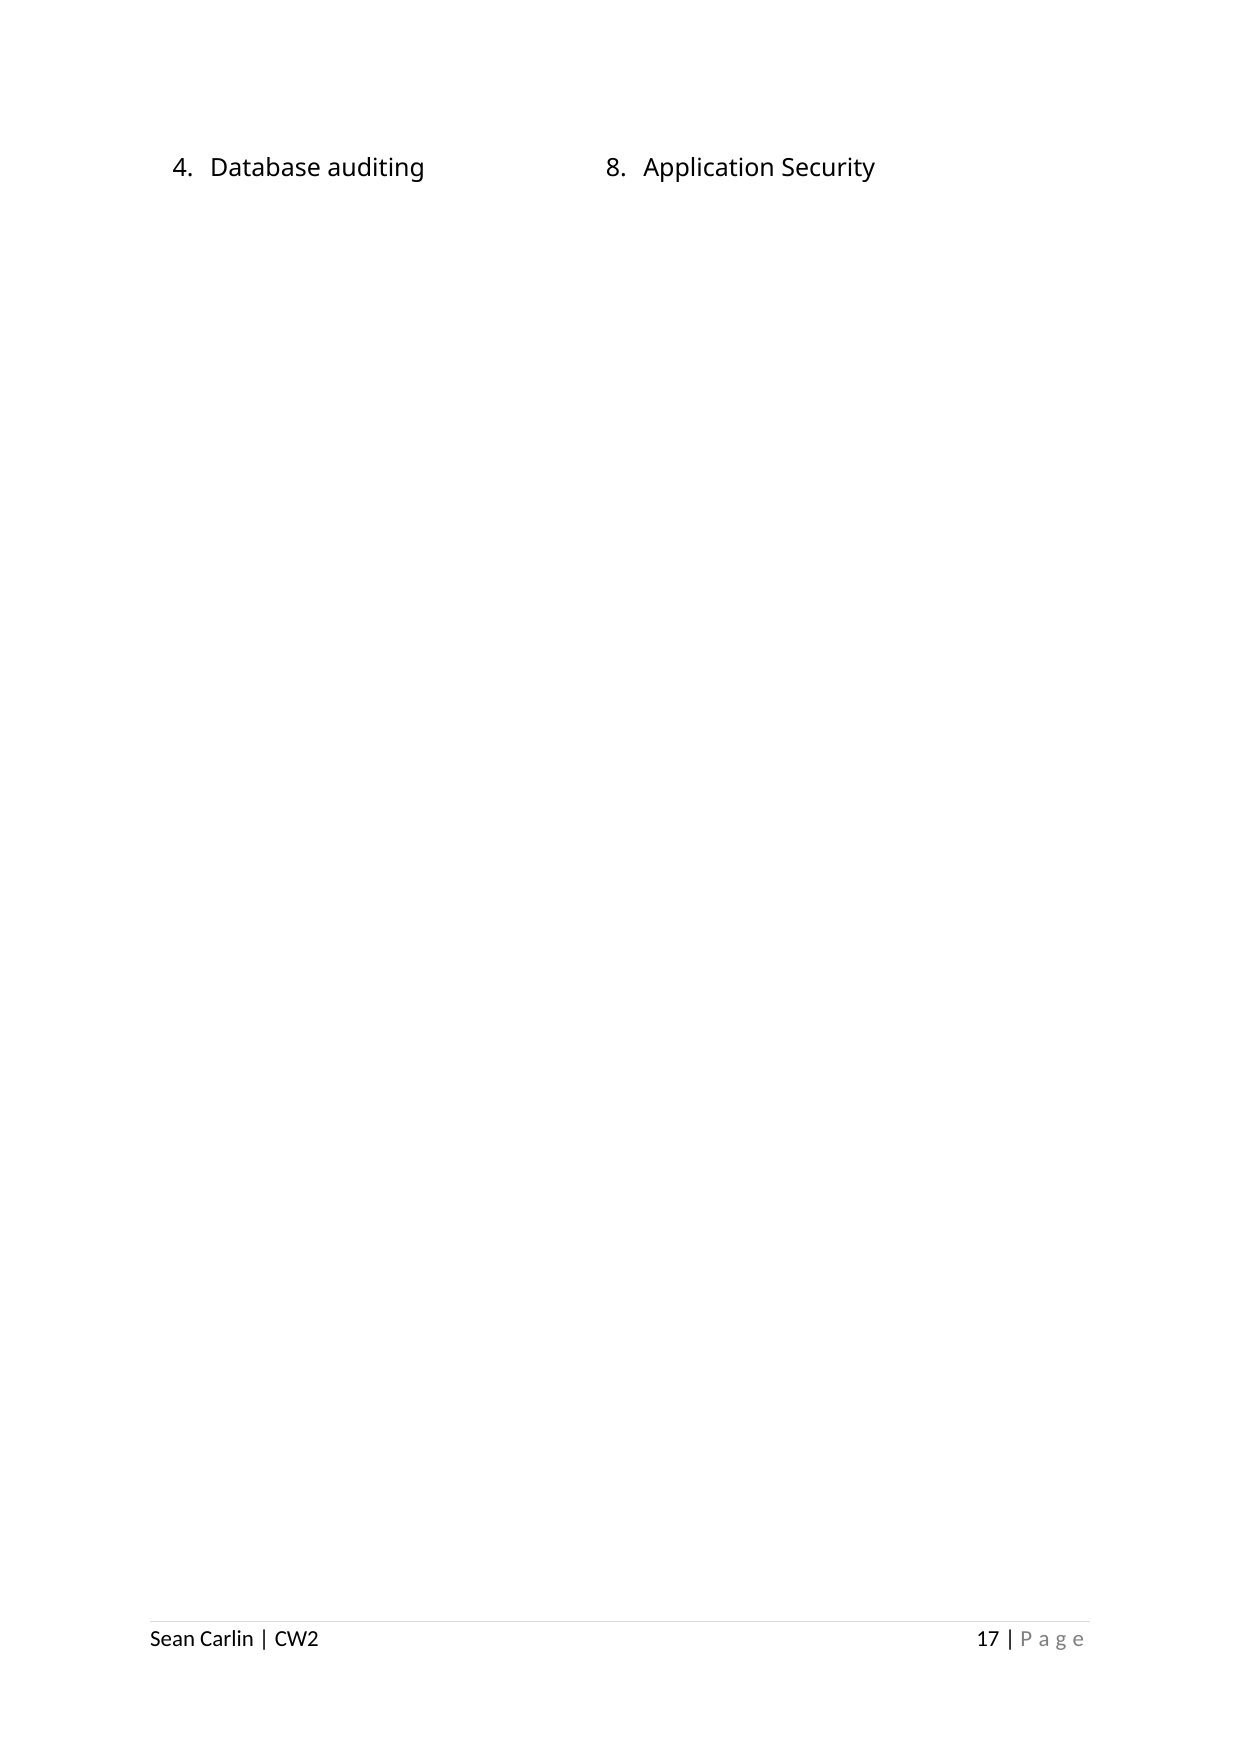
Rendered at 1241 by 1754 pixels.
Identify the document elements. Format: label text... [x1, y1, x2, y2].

table_cell Database auditing [161, 150, 557, 184]
table_cell Application Security [557, 150, 1090, 184]
